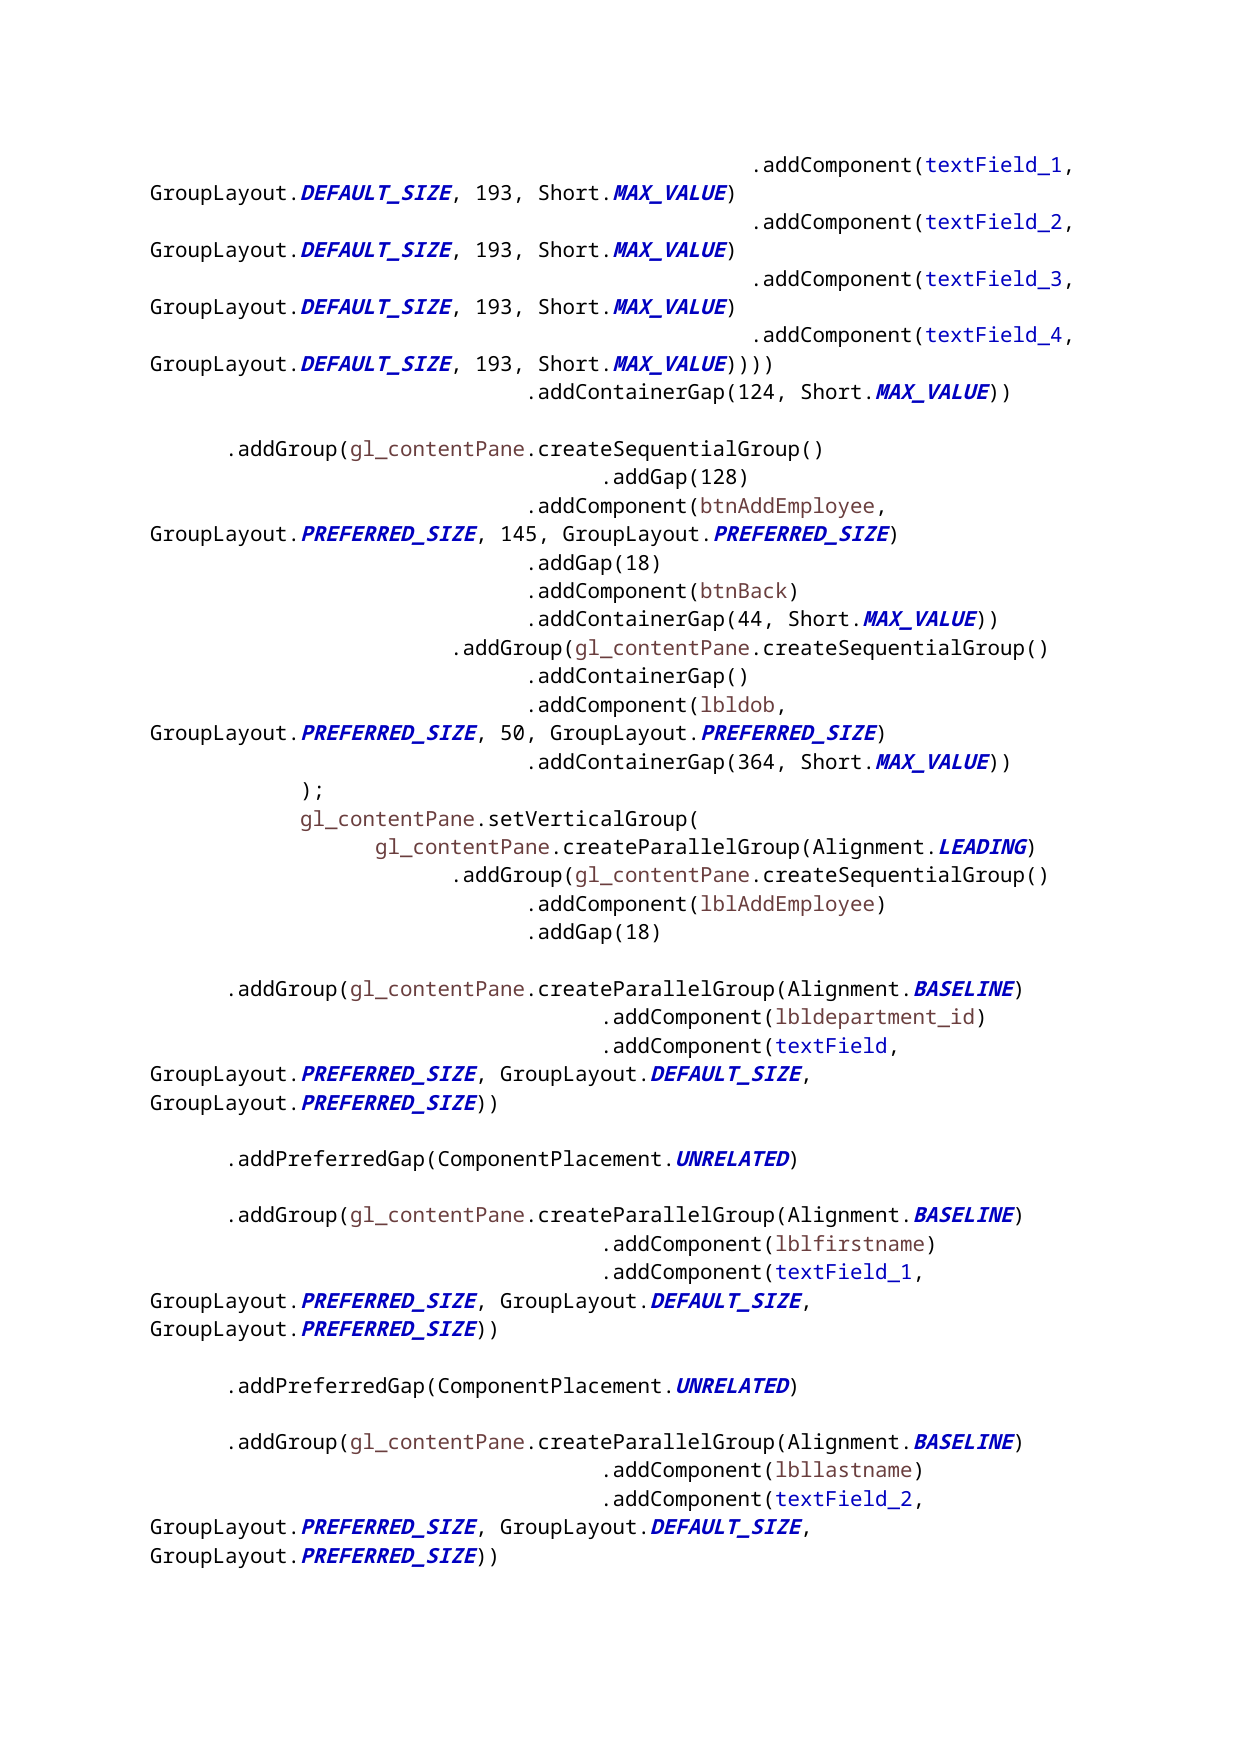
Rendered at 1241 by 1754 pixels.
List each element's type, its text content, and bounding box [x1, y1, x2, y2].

text .addComponent(lbldepartment_id) [150, 1002, 1090, 1031]
text .addContainerGap(364, Short.MAX_VALUE)) [150, 747, 1090, 775]
text ); [150, 775, 1090, 804]
text gl_contentPane.createParallelGroup(Alignment.LEADING) [150, 832, 1090, 861]
text .addContainerGap() [150, 661, 1090, 690]
text .addComponent(textField_1, GroupLayout.PREFERRED_SIZE, GroupLayout.DEFAULT_SIZE, GroupLayout.PREFERRED_SIZE)) [150, 1257, 1090, 1343]
text .addComponent(textField_2, GroupLayout.PREFERRED_SIZE, GroupLayout.DEFAULT_SIZE, GroupLayout.PREFERRED_SIZE)) [150, 1484, 1090, 1569]
text .addGroup(gl_contentPane.createSequentialGroup() [150, 861, 1090, 889]
text .addGap(18) [150, 548, 1090, 576]
text .addComponent(textField_4, GroupLayout.DEFAULT_SIZE, 193, Short.MAX_VALUE)))) [150, 321, 1090, 377]
text .addGroup(gl_contentPane.createParallelGroup(Alignment.BASELINE) [150, 946, 1090, 1002]
text .addComponent(textField, GroupLayout.PREFERRED_SIZE, GroupLayout.DEFAULT_SIZE, GroupLayout.PREFERRED_SIZE)) [150, 1031, 1090, 1116]
text .addContainerGap(124, Short.MAX_VALUE)) [150, 377, 1090, 406]
text .addComponent(lbllastname) [150, 1456, 1090, 1484]
text .addComponent(textField_1, GroupLayout.DEFAULT_SIZE, 193, Short.MAX_VALUE) [150, 150, 1090, 207]
text .addGap(18) [150, 917, 1090, 946]
text .addComponent(textField_2, GroupLayout.DEFAULT_SIZE, 193, Short.MAX_VALUE) [150, 207, 1090, 264]
text .addGroup(gl_contentPane.createParallelGroup(Alignment.BASELINE) [150, 1172, 1090, 1229]
text .addComponent(lbldob, GroupLayout.PREFERRED_SIZE, 50, GroupLayout.PREFERRED_SIZE) [150, 690, 1090, 747]
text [150, 1399, 1090, 1456]
text .addGroup(gl_contentPane.createSequentialGroup() [150, 406, 1090, 462]
text .addGroup(gl_contentPane.createSequentialGroup() [150, 633, 1090, 661]
text .addComponent(textField_3, GroupLayout.DEFAULT_SIZE, 193, Short.MAX_VALUE) [150, 264, 1090, 321]
text .addComponent(lblfirstname) [150, 1229, 1090, 1257]
text .addGap(128) [150, 462, 1090, 491]
text .addPreferredGap(ComponentPlacement.UNRELATED) [150, 1343, 1090, 1399]
text .addComponent(btnAddEmployee, GroupLayout.PREFERRED_SIZE, 145, GroupLayout.PREFERRED_SIZE) [150, 491, 1090, 548]
text .addComponent(lblAddEmployee) [150, 889, 1090, 917]
text .addContainerGap(44, Short.MAX_VALUE)) [150, 604, 1090, 633]
text .addComponent(btnBack) [150, 576, 1090, 604]
text .addPreferredGap(ComponentPlacement.UNRELATED) [150, 1116, 1090, 1172]
text gl_contentPane.setVerticalGroup( [150, 804, 1090, 832]
